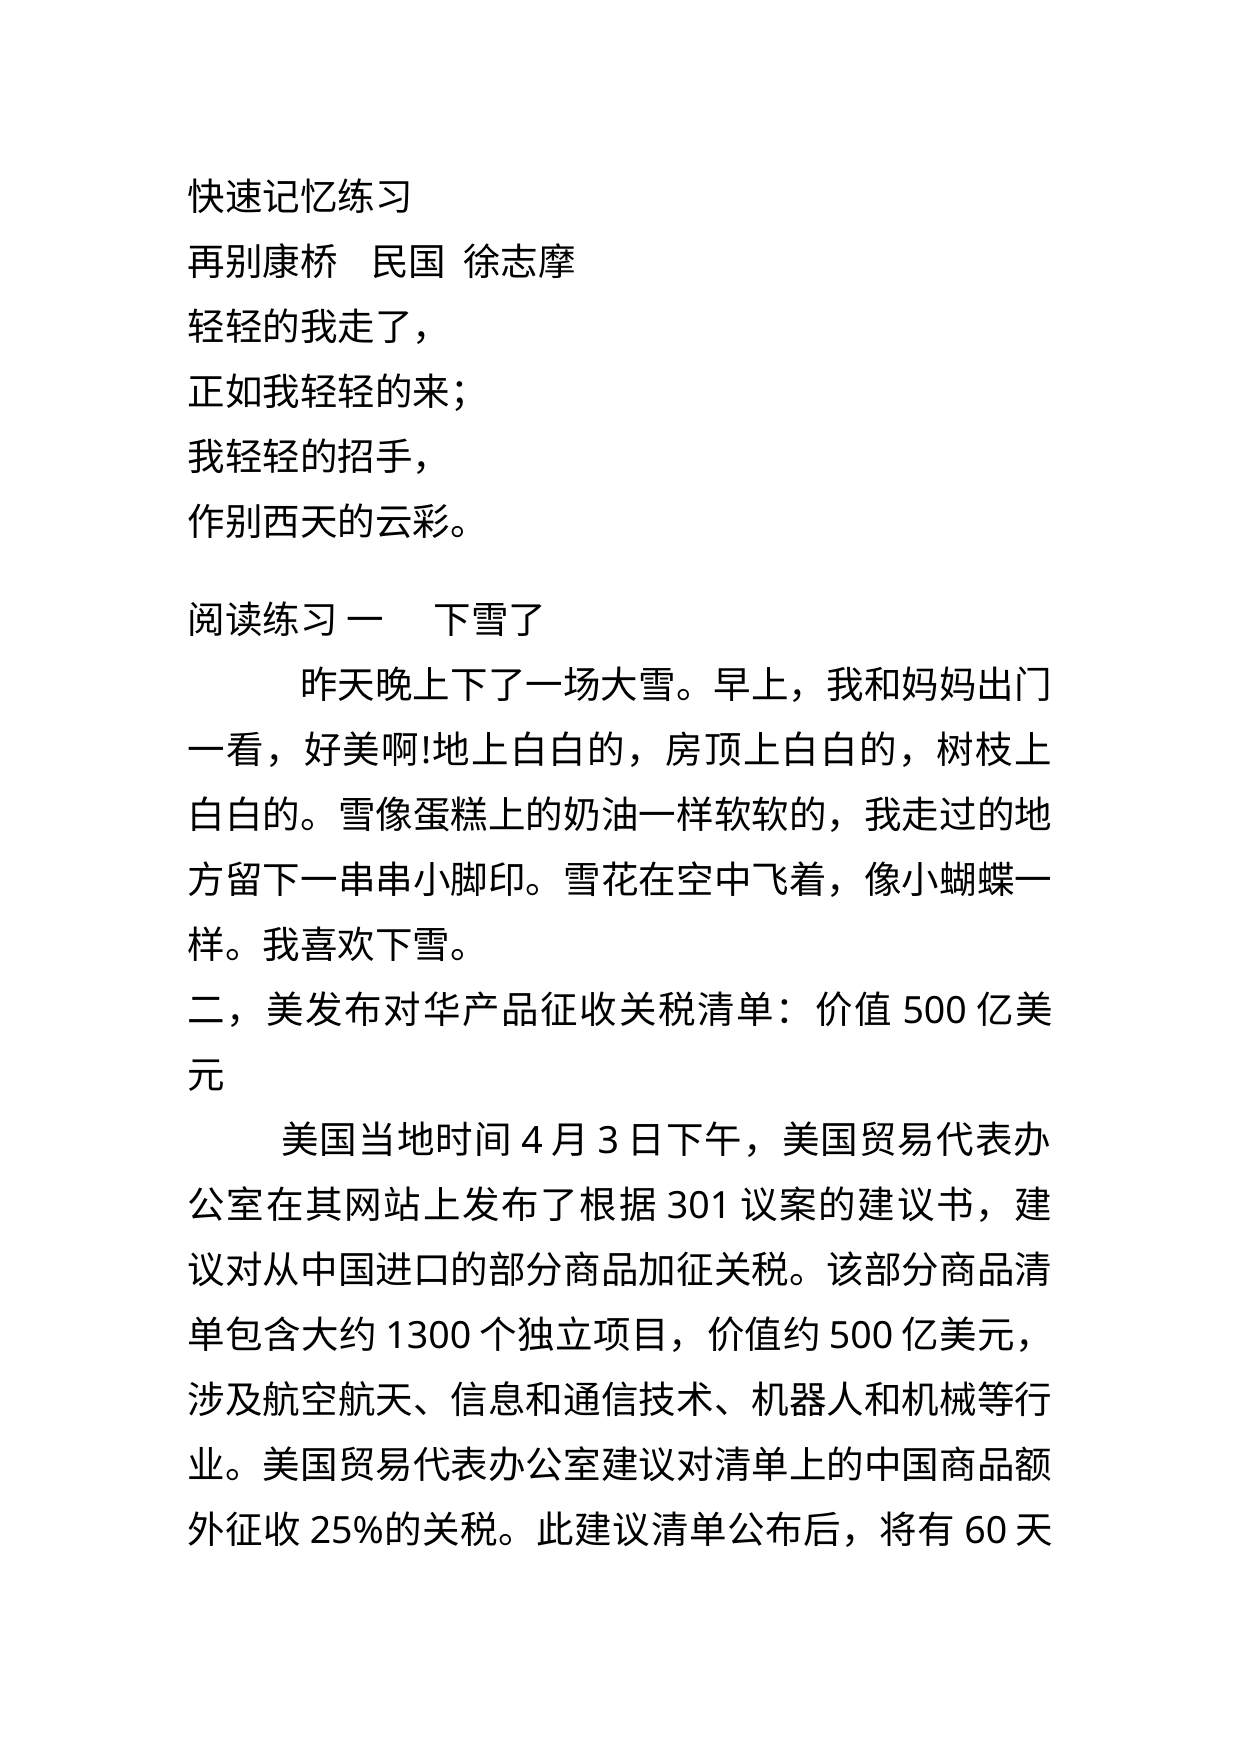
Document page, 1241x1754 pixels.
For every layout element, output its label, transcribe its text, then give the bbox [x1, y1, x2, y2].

text 轻轻的我走了， [187, 292, 1053, 357]
text 再别康桥 民国 徐志摩 [187, 227, 1053, 292]
text 快速记忆练习 [187, 162, 1053, 227]
text 正如我轻轻的来； [187, 357, 1053, 422]
text 作别西天的云彩。 [187, 487, 1053, 552]
text 我轻轻的招手， [187, 422, 1053, 487]
text 阅读练习 一 下雪了 [187, 584, 1053, 649]
text 昨天晚上下了一场大雪。早上，我和妈妈出门一看，好美啊!地上白白的，房顶上白白的，树枝上白白的。雪像蛋糕上的奶油一样软软的，我走过的地方留下一串串小脚印。雪花在空中飞着，像小蝴蝶一样。我喜欢下雪。 [187, 649, 1053, 974]
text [187, 1104, 1053, 1559]
text 二，美发布对华产品征收关税清单：价值500亿美元 [187, 974, 1053, 1104]
